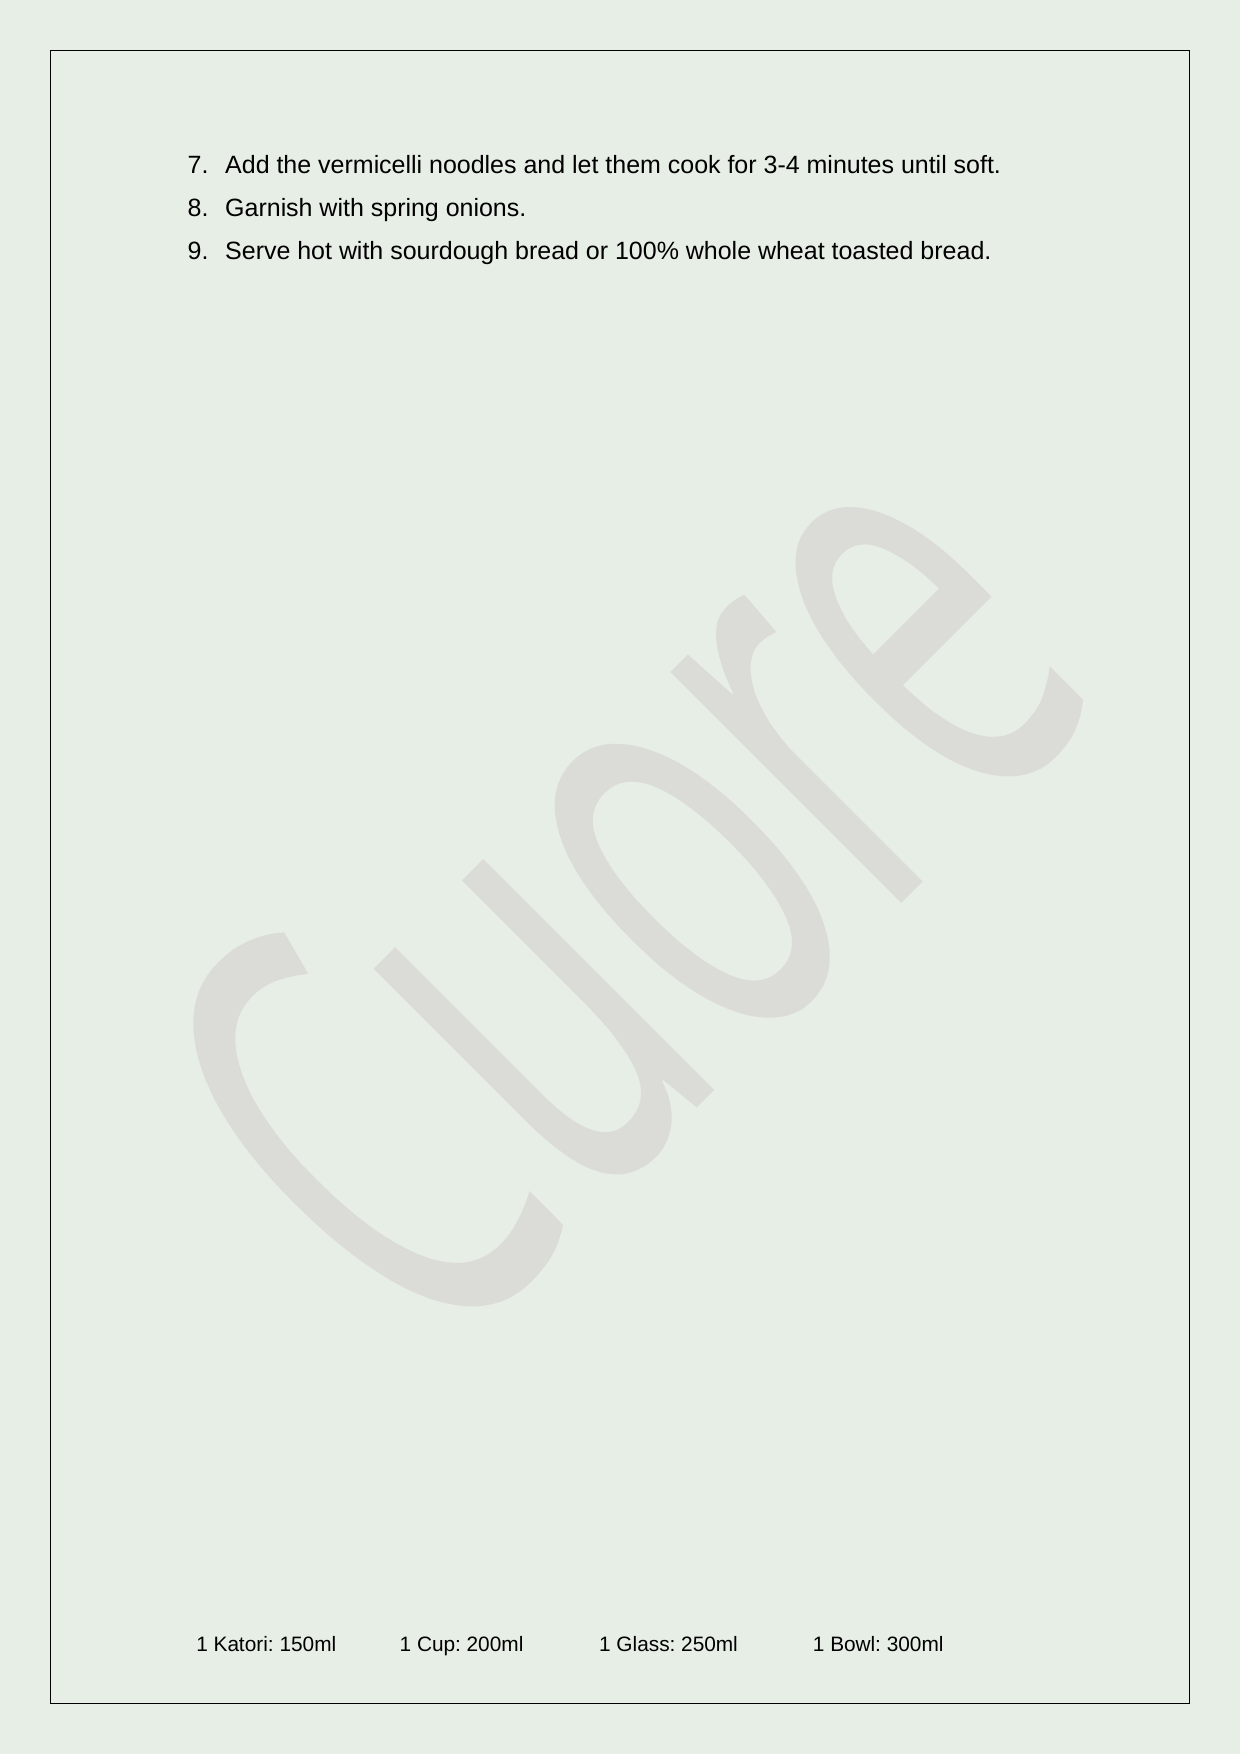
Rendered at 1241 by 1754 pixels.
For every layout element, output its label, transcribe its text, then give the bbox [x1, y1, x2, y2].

list Add the vermicelli noodles and let them cook for 3-4 minutes until soft. [187, 150, 1090, 179]
list Garnish with spring onions. [187, 193, 1090, 222]
list Serve hot with sourdough bread or 100% whole wheat toasted bread. [187, 236, 1090, 265]
